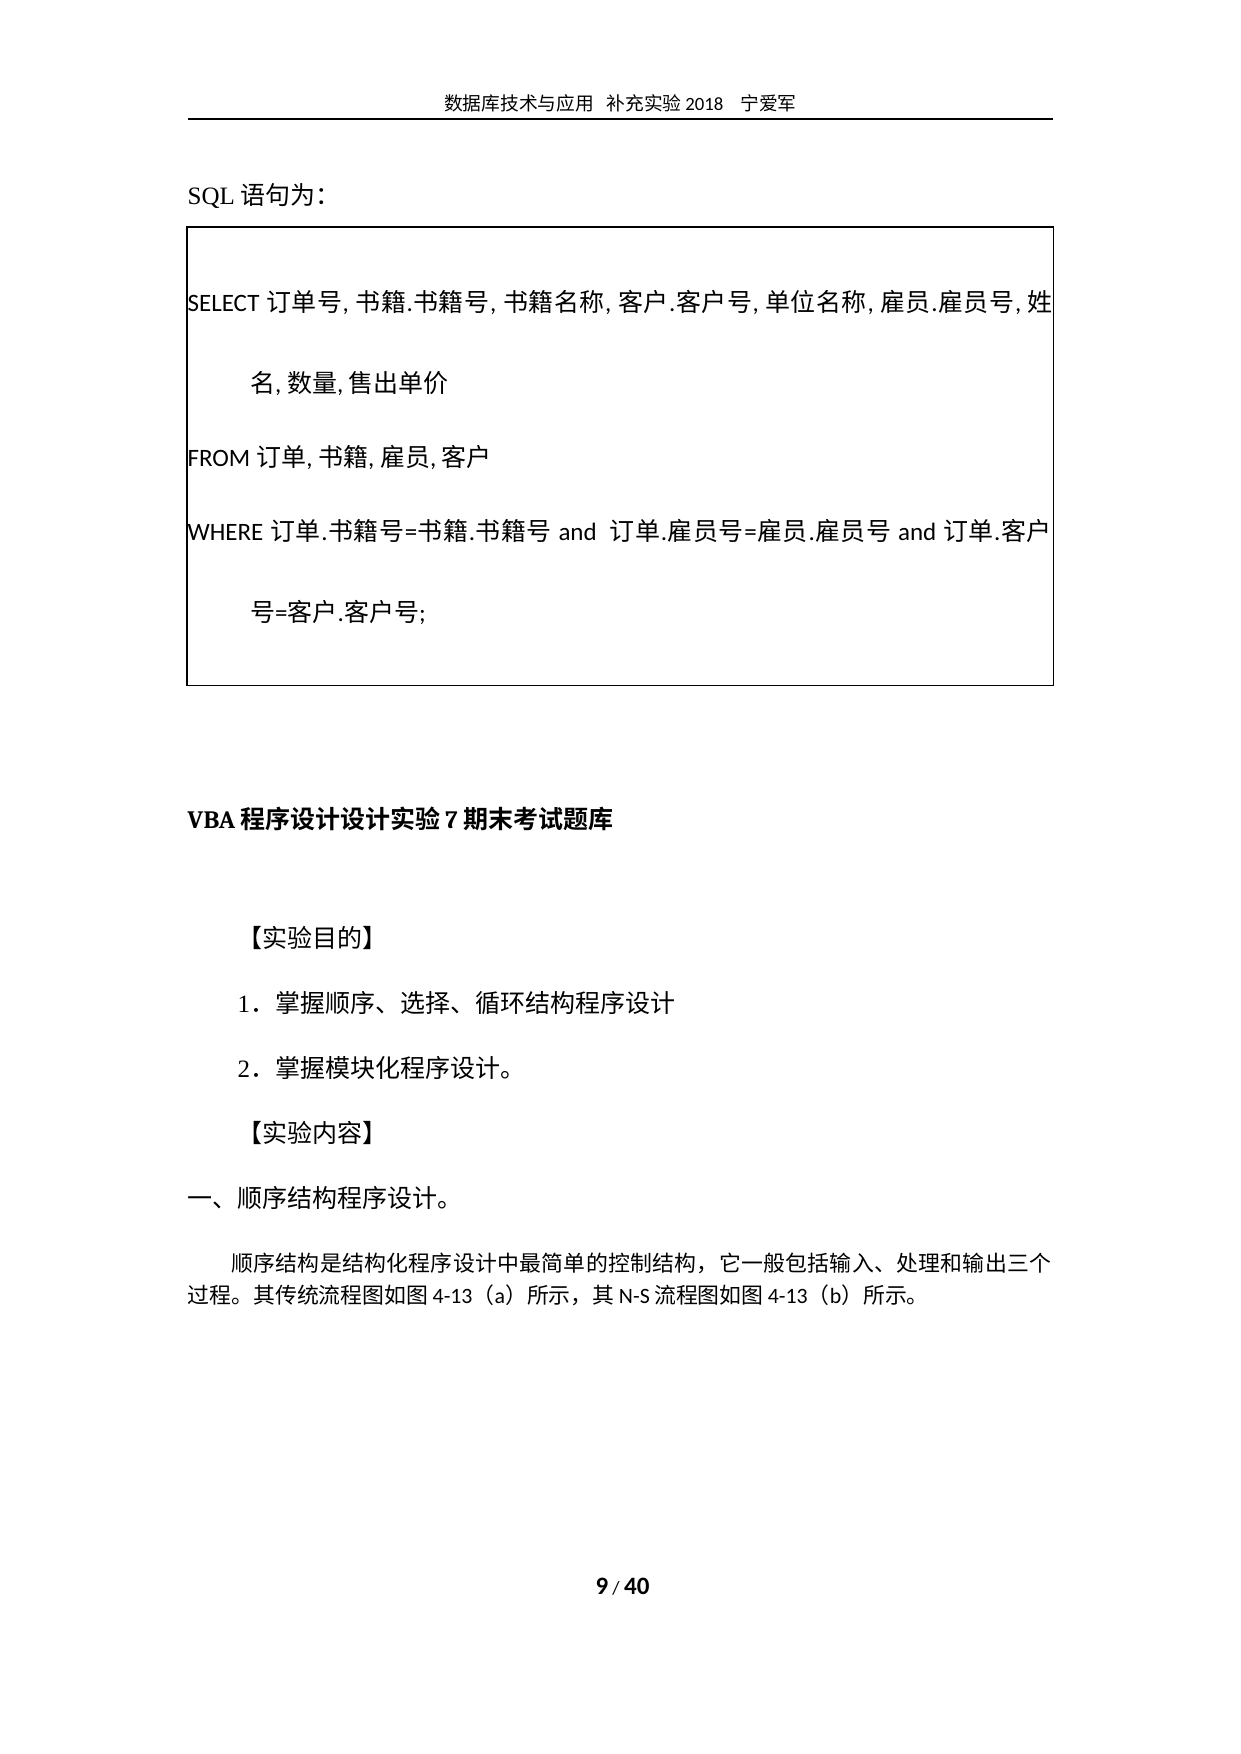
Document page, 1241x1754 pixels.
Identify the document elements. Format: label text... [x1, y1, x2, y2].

text 1．掌握顺序、选择、循环结构程序设计 [187, 969, 1053, 1034]
text 一、顺序结构程序设计。 [187, 1164, 1053, 1229]
subtitle VBA程序设计设计实验7 期末考试题库 [187, 786, 1053, 851]
text WHERE 订单.书籍号=书籍.书籍号 and 订单.雇员号=雇员.雇员号 and 订单.客户号=客户.客户号; [188, 496, 1053, 643]
text FROM 订单, 书籍, 雇员, 客户 [188, 422, 1053, 488]
text SELECT 订单号, 书籍.书籍号, 书籍名称, 客户.客户号, 单位名称, 雇员.雇员号, 姓名, 数量, 售出单价 [188, 267, 1053, 414]
text 顺序结构是结构化程序设计中最简单的控制结构，它一般包括输入、处理和输出三个过程。其传统流程图如图4-13（a）所示，其N-S流程图如图4-13（b）所示。 [187, 1245, 1053, 1310]
text 【实验目的】 [187, 904, 1053, 969]
text SQL语句为： [187, 161, 1053, 226]
text 2．掌握模块化程序设计。 [187, 1034, 1053, 1099]
text 【实验内容】 [187, 1099, 1053, 1164]
